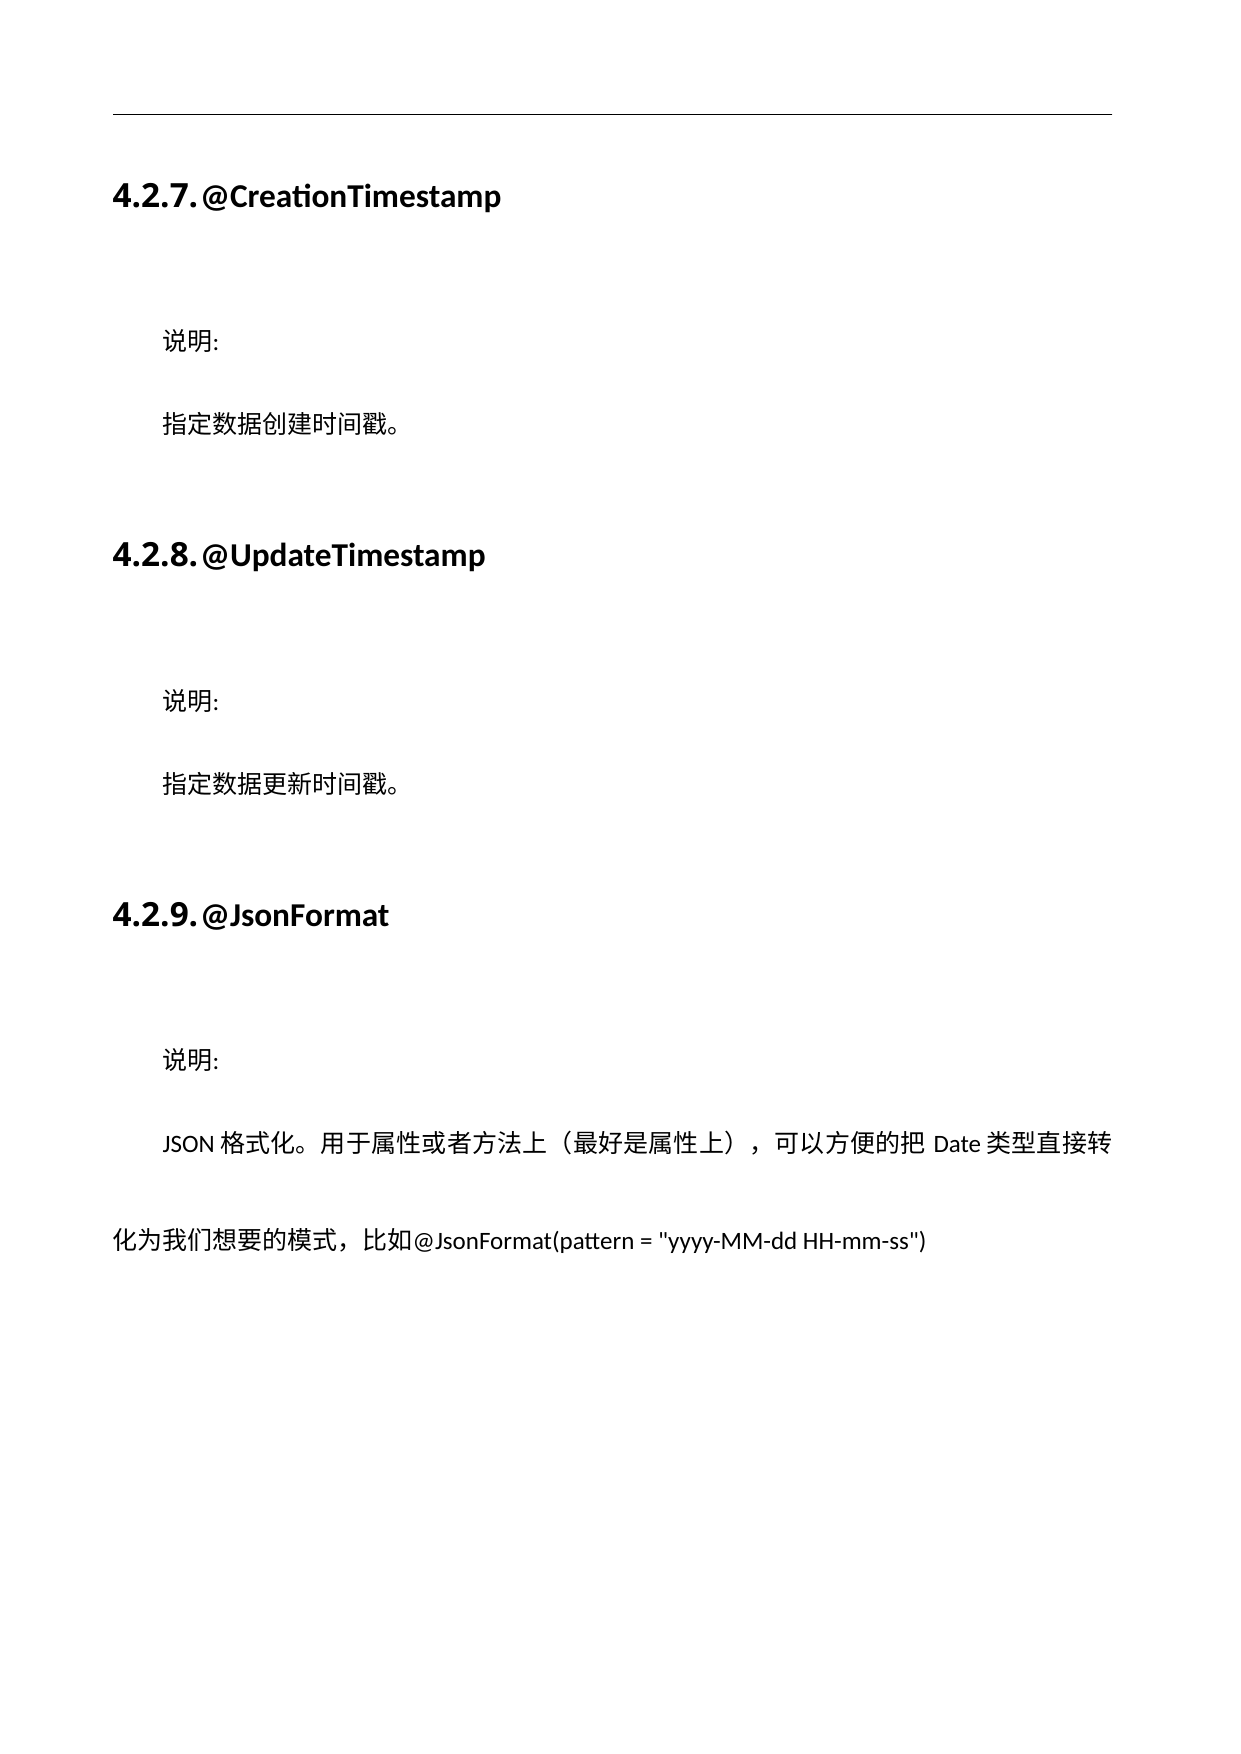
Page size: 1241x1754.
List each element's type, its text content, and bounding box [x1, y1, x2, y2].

text JSON格式化。用于属性或者方法上（最好是属性上），可以方便的把Date类型直接转化为我们想要的模式，比如@JsonFormat(pattern = "yyyy-MM-dd HH-mm-ss") [112, 1109, 1112, 1271]
text 说明: [112, 307, 1112, 372]
subtitle @UpdateTimestamp [112, 521, 1112, 586]
text 指定数据更新时间戳。 [112, 750, 1112, 815]
text 说明: [112, 667, 1112, 732]
subtitle @CreationTimestamp [112, 162, 1112, 227]
text 指定数据创建时间戳。 [112, 390, 1112, 455]
subtitle @JsonFormat [112, 881, 1112, 946]
text 说明: [112, 1026, 1112, 1091]
